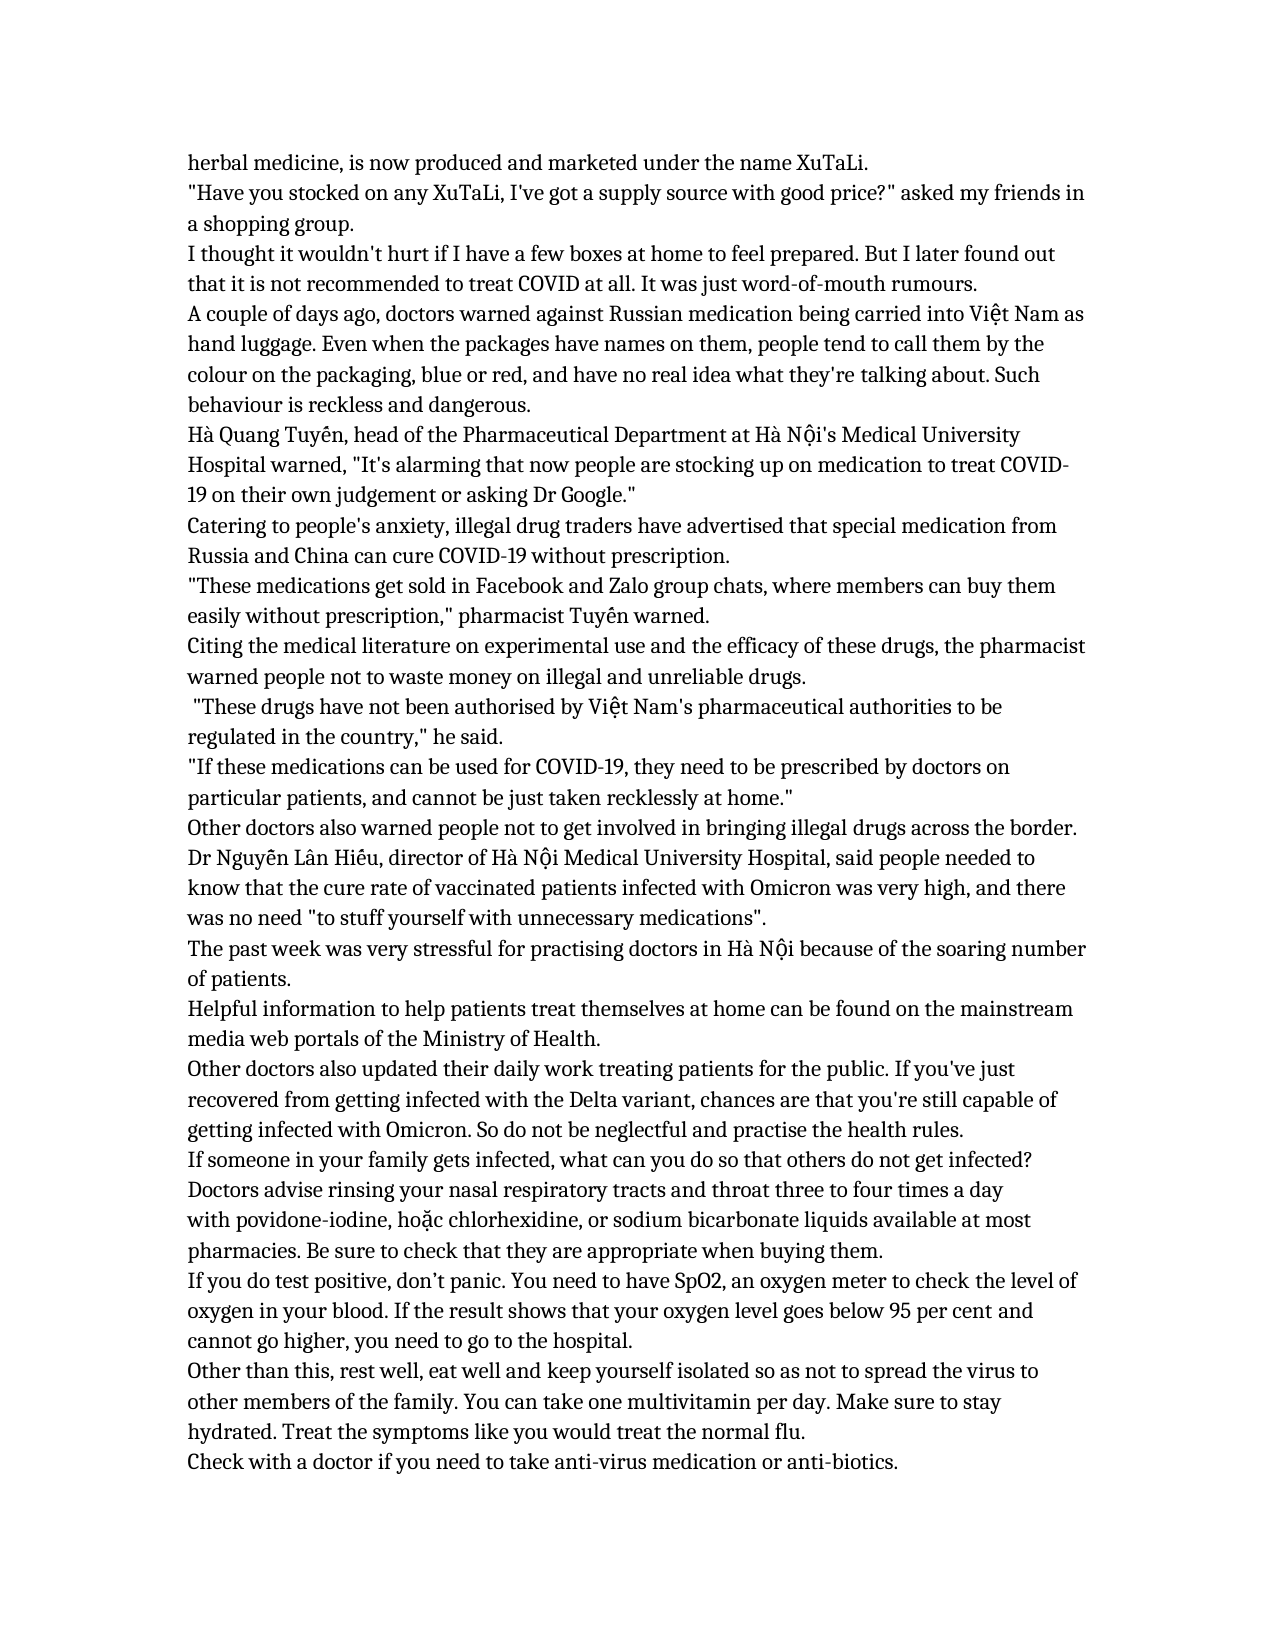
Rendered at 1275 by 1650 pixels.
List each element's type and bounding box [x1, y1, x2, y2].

text [187, 150, 1087, 1475]
